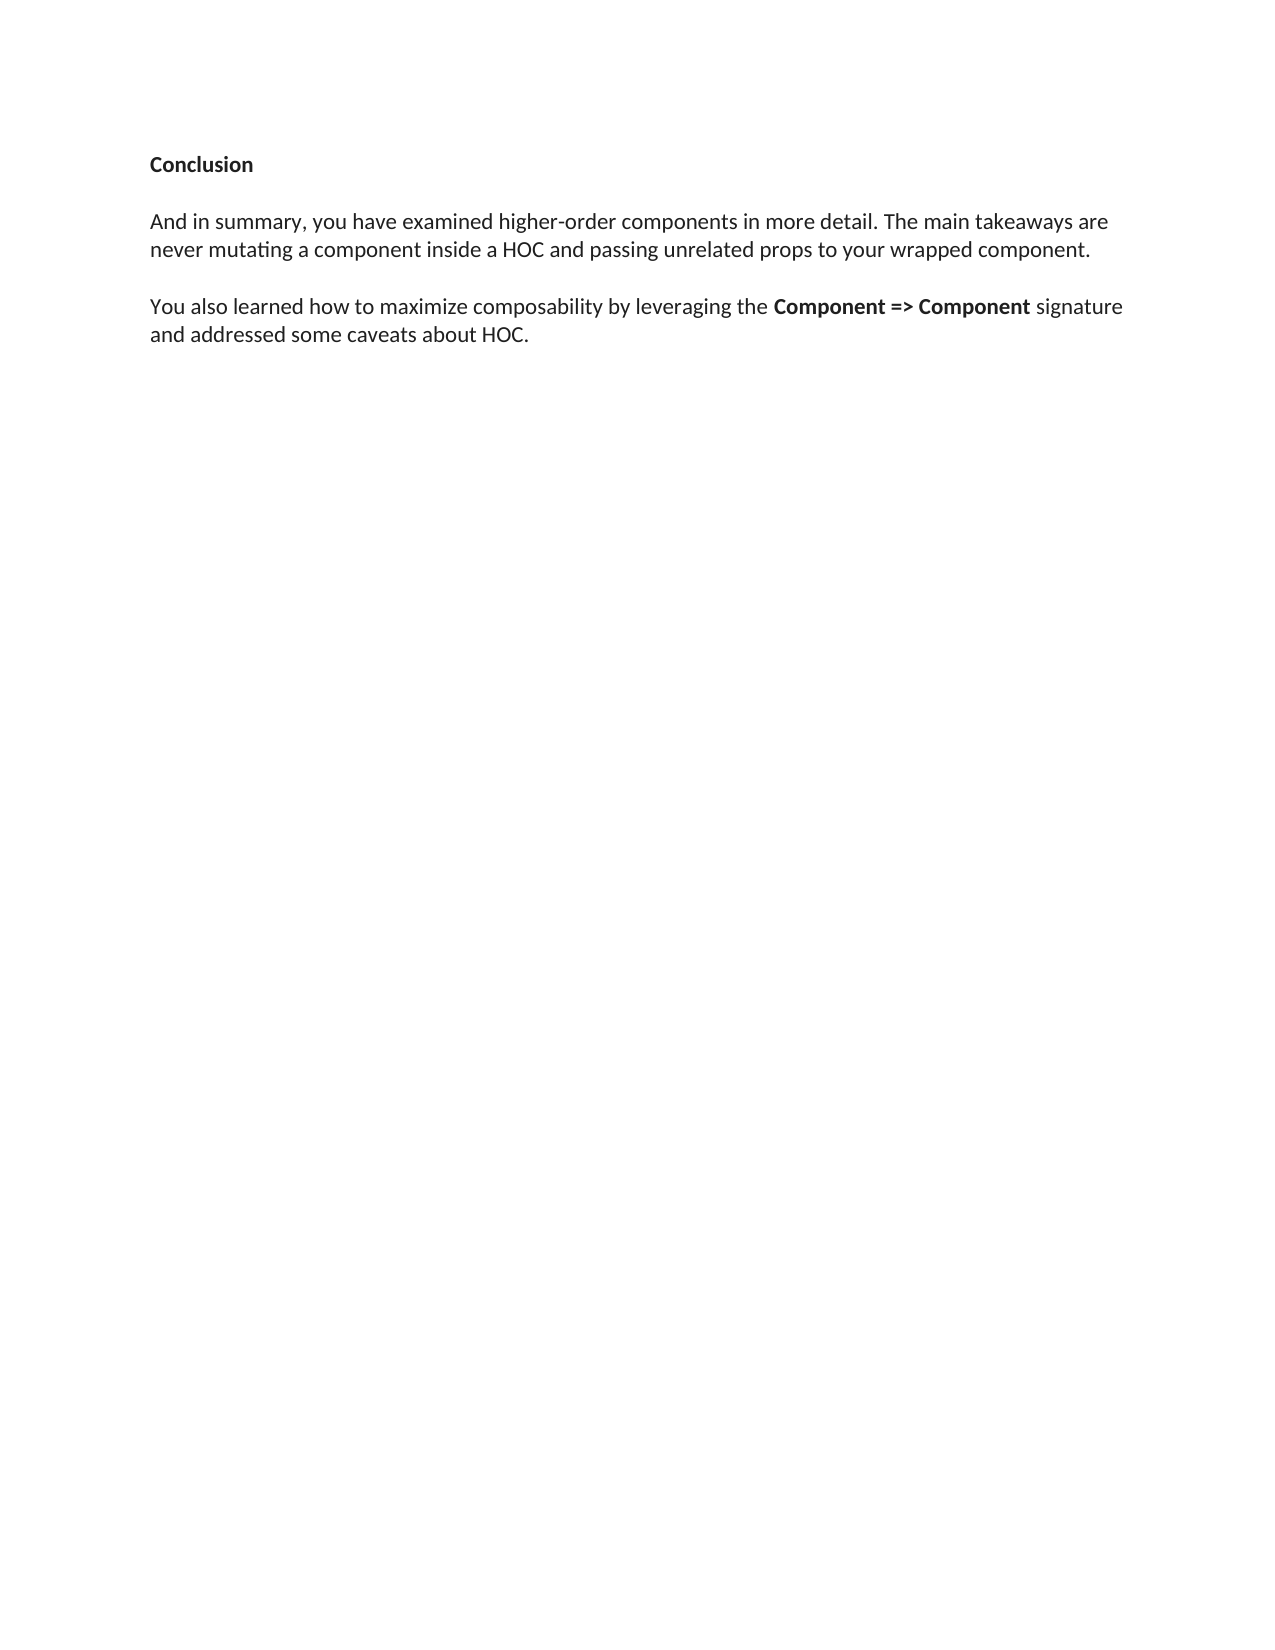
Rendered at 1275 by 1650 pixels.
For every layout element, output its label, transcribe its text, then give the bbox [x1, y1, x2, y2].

text Conclusion [150, 150, 1125, 178]
text You also learned how to maximize composability by leveraging the Component => Component signature and addressed some caveats about HOC. [150, 292, 1125, 348]
text And in summary, you have examined higher-order components in more detail. The main takeaways are never mutating a component inside a HOC and passing unrelated props to your wrapped component. [150, 207, 1125, 263]
